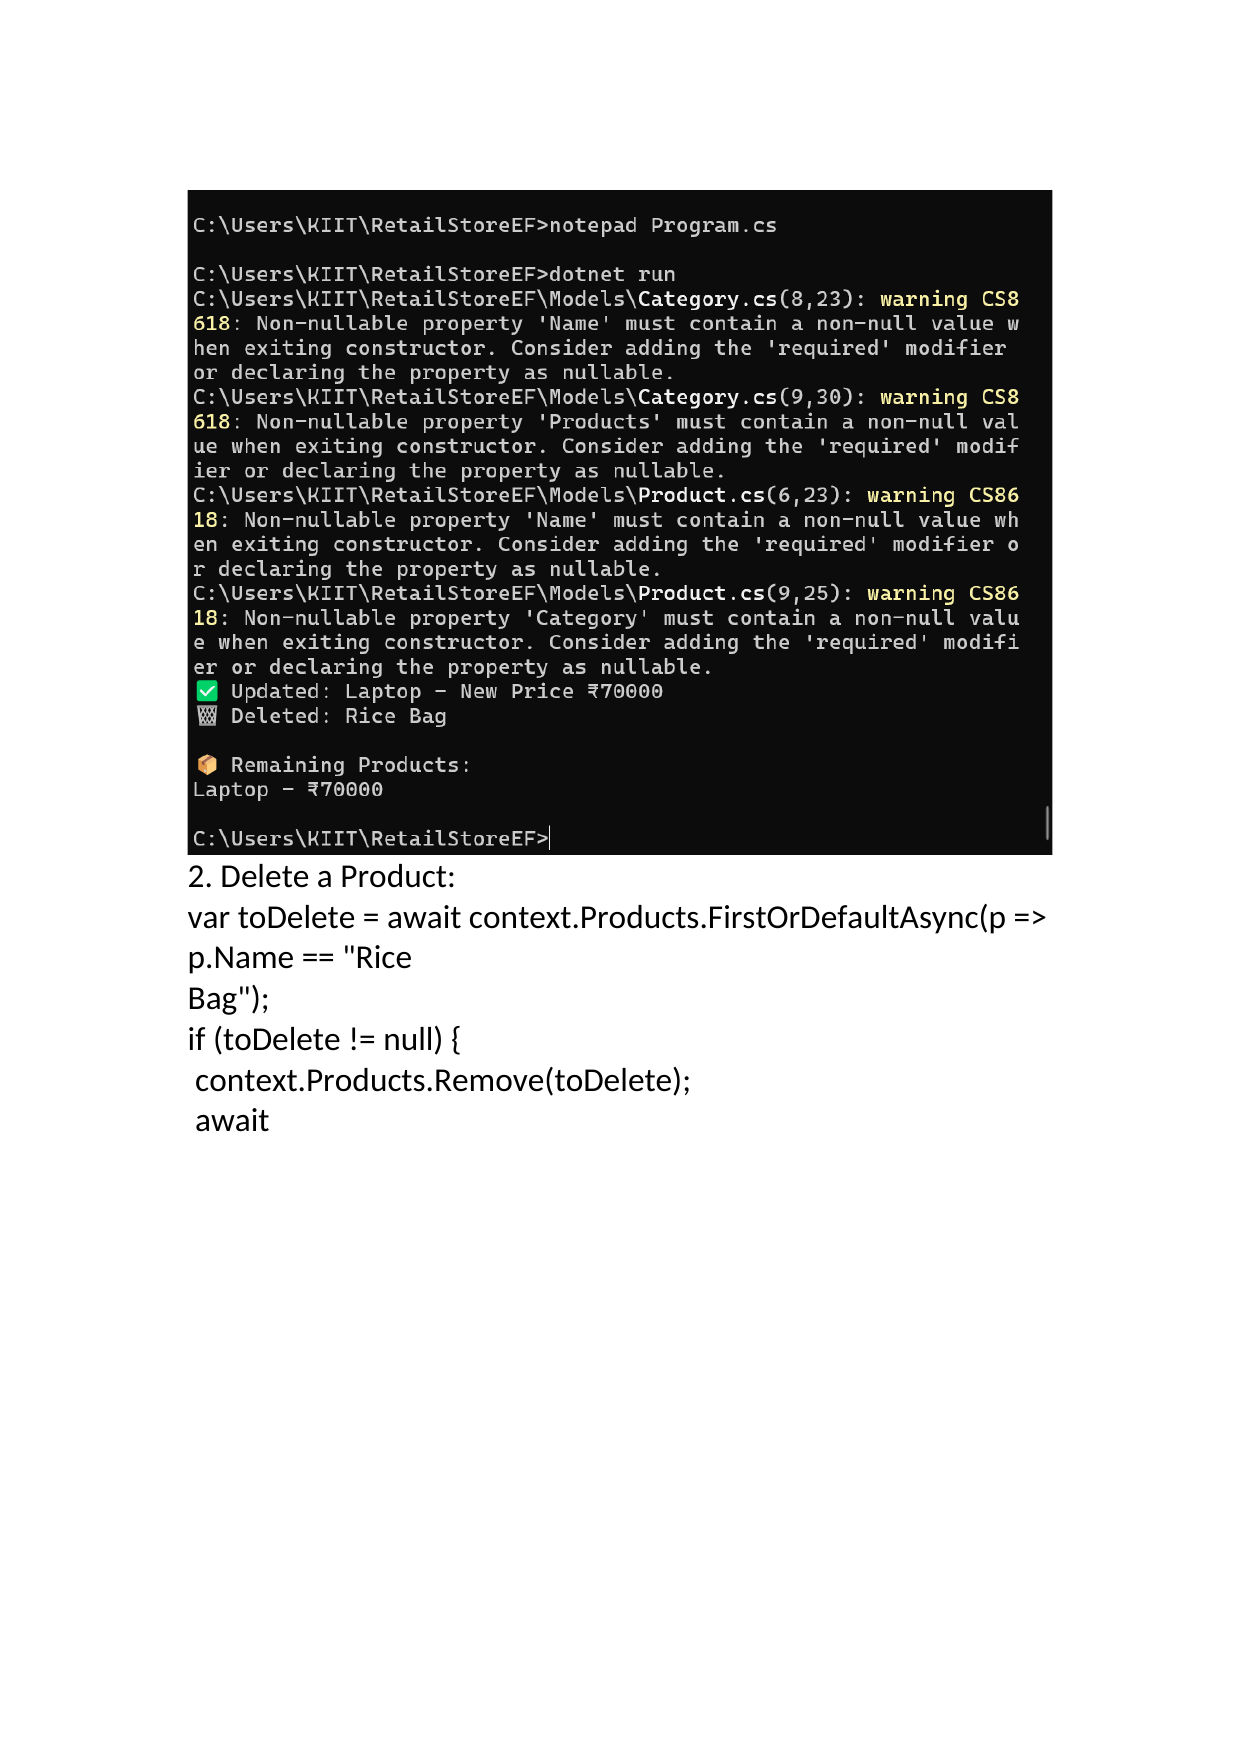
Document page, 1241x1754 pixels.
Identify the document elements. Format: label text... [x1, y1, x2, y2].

list if (toDelete != null) { [187, 1018, 1053, 1059]
list context.Products.Remove(toDelete); [187, 1059, 1053, 1099]
list Bag"); [187, 977, 1053, 1018]
picture [187, 190, 1053, 855]
list var toDelete = await context.Products.FirstOrDefaultAsync(p => p.Name == "Rice [187, 896, 1053, 977]
list 2. Delete a Product: [187, 855, 1053, 896]
list await [187, 1099, 1053, 1140]
